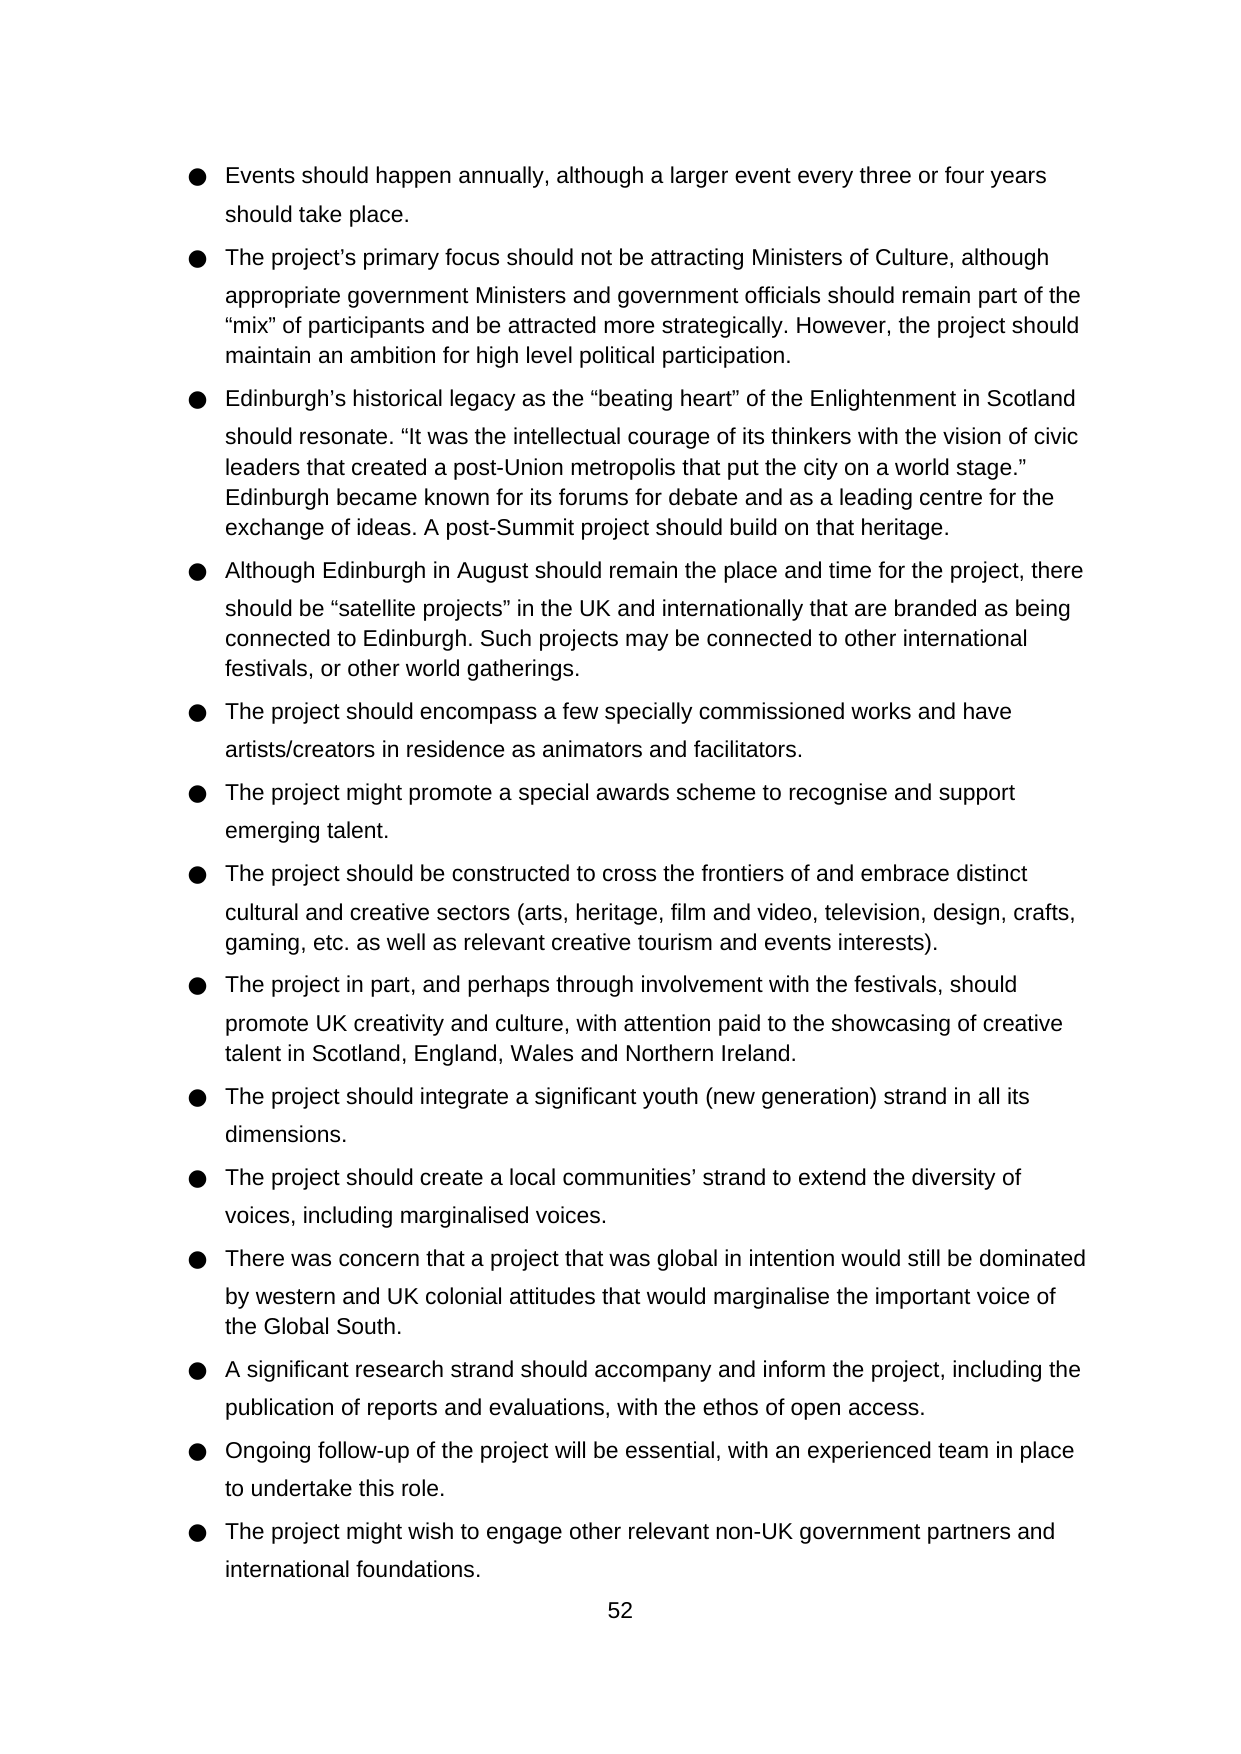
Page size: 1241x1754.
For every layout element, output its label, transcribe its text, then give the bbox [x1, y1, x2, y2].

list The project should be constructed to cross the frontiers of and embrace distinct cultural and creative sectors (arts, heritage, film and video, television, design, crafts, gaming, etc. as well as relevant creative tourism and events interests). [187, 848, 1090, 955]
list Edinburgh’s historical legacy as the “beating heart” of the Enlightenment in Scotland should resonate. “It was the intellectual courage of its thinkers with the vision of civic leaders that created a post-Union metropolis that put the city on a world stage.” Edinburgh became known for its forums for debate and as a leading centre for the exchange of ideas. A post-Summit project should build on that heritage. [187, 372, 1090, 540]
list Events should happen annually, although a larger event every three or four years should take place. [187, 150, 1090, 227]
list Ongoing follow-up of the project will be essential, with an experienced team in place to undertake this role. [187, 1424, 1090, 1502]
list The project should integrate a significant youth (new generation) strand in all its dimensions. [187, 1070, 1090, 1147]
list The project might wish to engage other relevant non-UK government partners and international foundations. [187, 1506, 1090, 1583]
list The project in part, and perhaps through involvement with the festivals, should promote UK creativity and culture, with attention paid to the showcasing of creative talent in Scotland, England, Wales and Northern Ireland. [187, 959, 1090, 1066]
list There was concern that a project that was global in intention would still be dominated by western and UK colonial attitudes that would marginalise the important voice of the Global South. [187, 1232, 1090, 1340]
list The project might promote a special awards scheme to recognise and support emerging talent. [187, 767, 1090, 844]
list A significant research strand should accompany and inform the project, including the publication of reports and evaluations, with the ethos of open access. [187, 1343, 1090, 1421]
list Although Edinburgh in August should remain the place and time for the project, there should be “satellite projects” in the UK and internationally that are branded as being connected to Edinburgh. Such projects may be connected to other international festivals, or other world gatherings. [187, 544, 1090, 682]
list The project should create a local communities’ strand to extend the diversity of voices, including marginalised voices. [187, 1151, 1090, 1228]
list The project’s primary focus should not be attracting Ministers of Culture, although appropriate government Ministers and government officials should remain part of the “mix” of participants and be attracted more strategically. However, the project should maintain an ambition for high level political participation. [187, 231, 1090, 369]
list The project should encompass a few specially commissioned works and have artists/creators in residence as animators and facilitators. [187, 686, 1090, 763]
